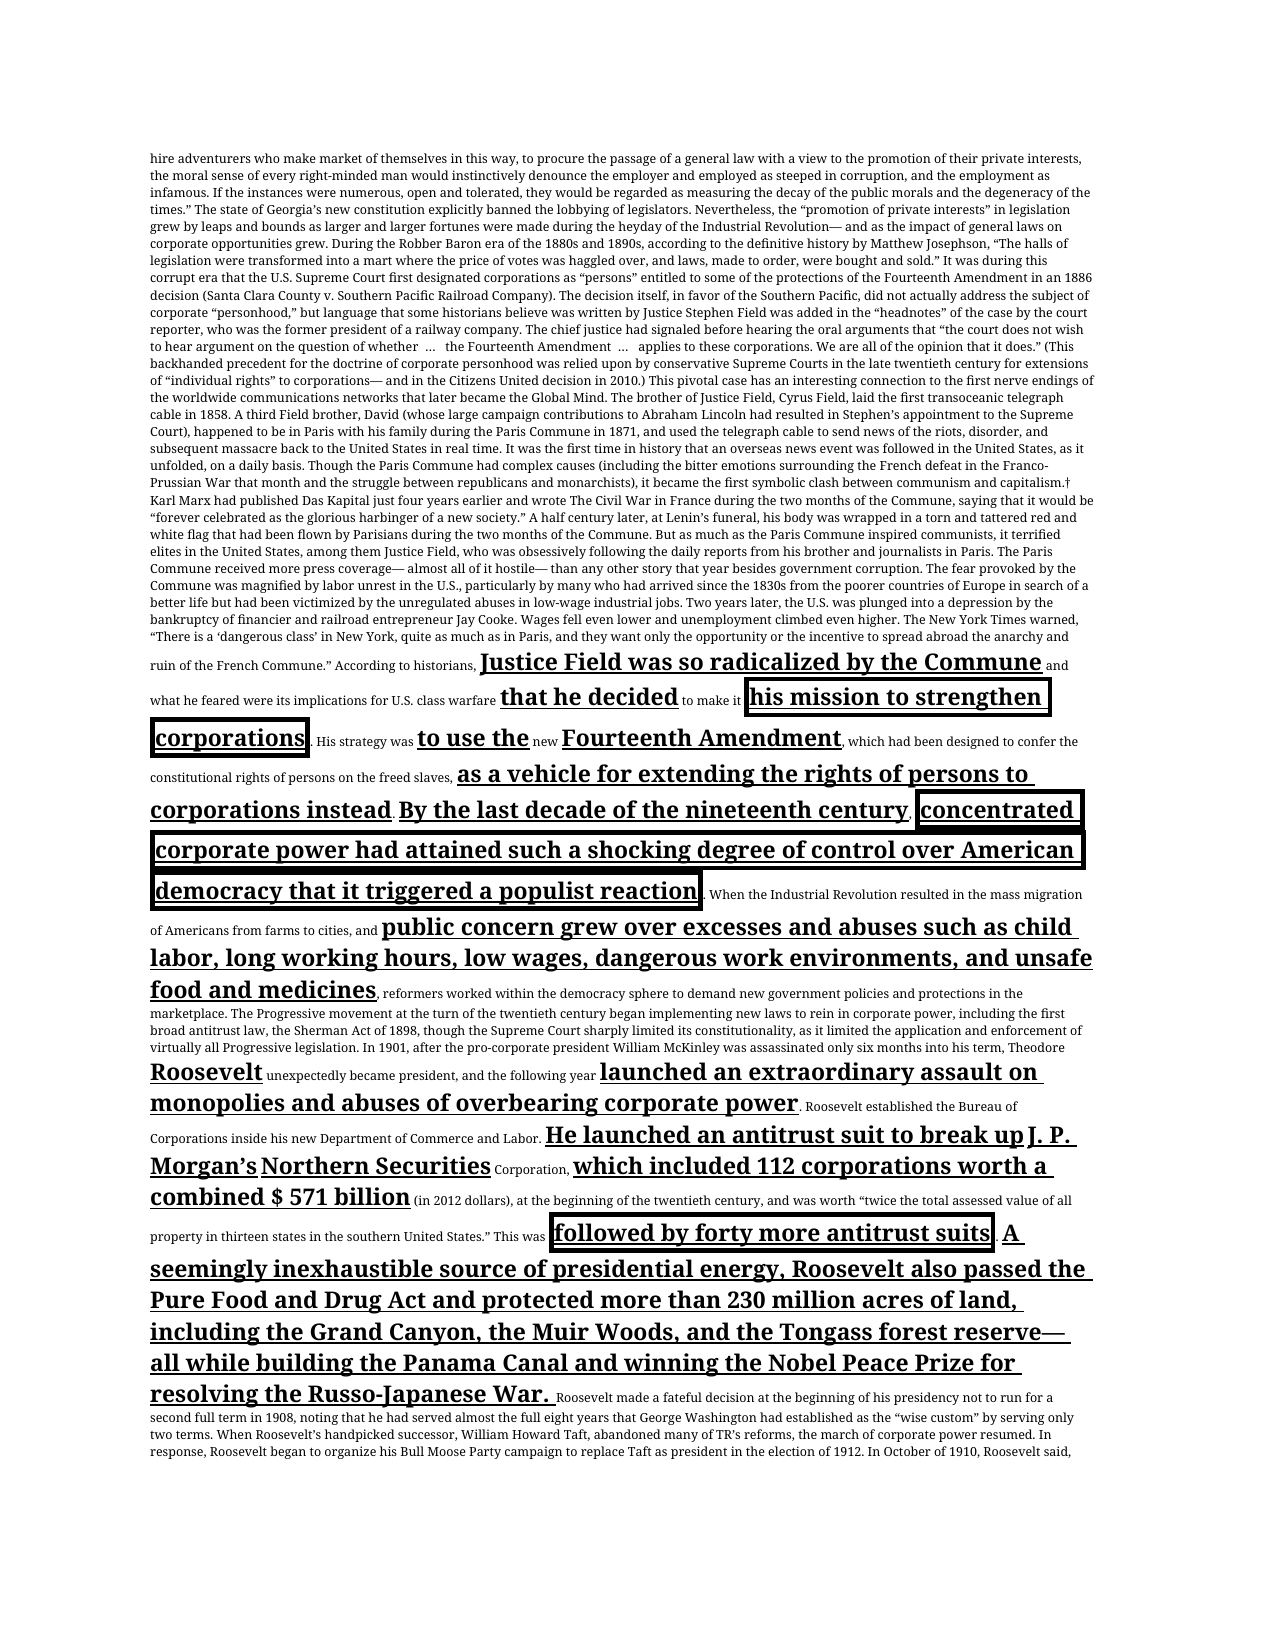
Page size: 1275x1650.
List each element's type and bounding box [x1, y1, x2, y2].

text [150, 150, 1095, 1460]
